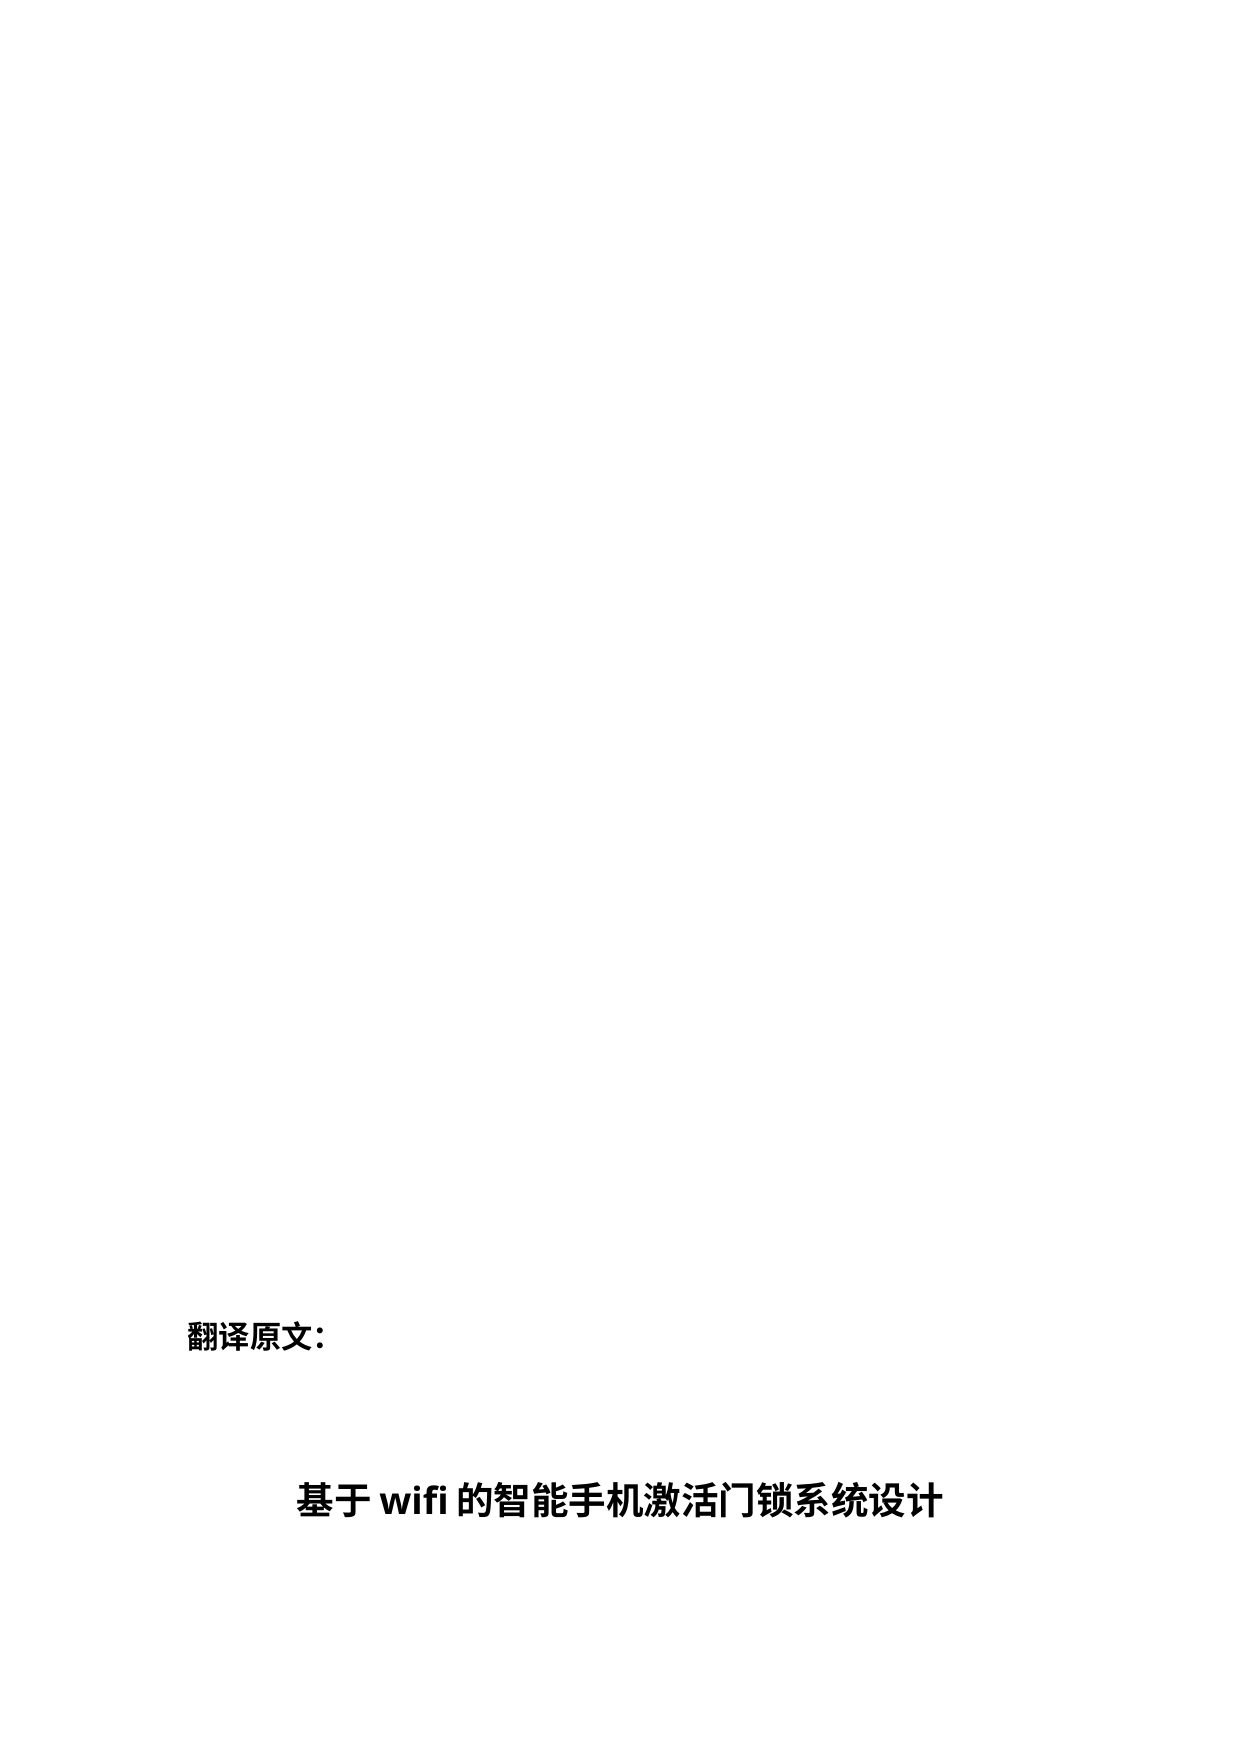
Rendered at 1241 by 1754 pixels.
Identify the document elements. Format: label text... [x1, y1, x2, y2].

text 基于wifi的智能手机激活门锁系统设计 [187, 1465, 1053, 1530]
subtitle 翻译原文： [187, 1302, 1053, 1367]
